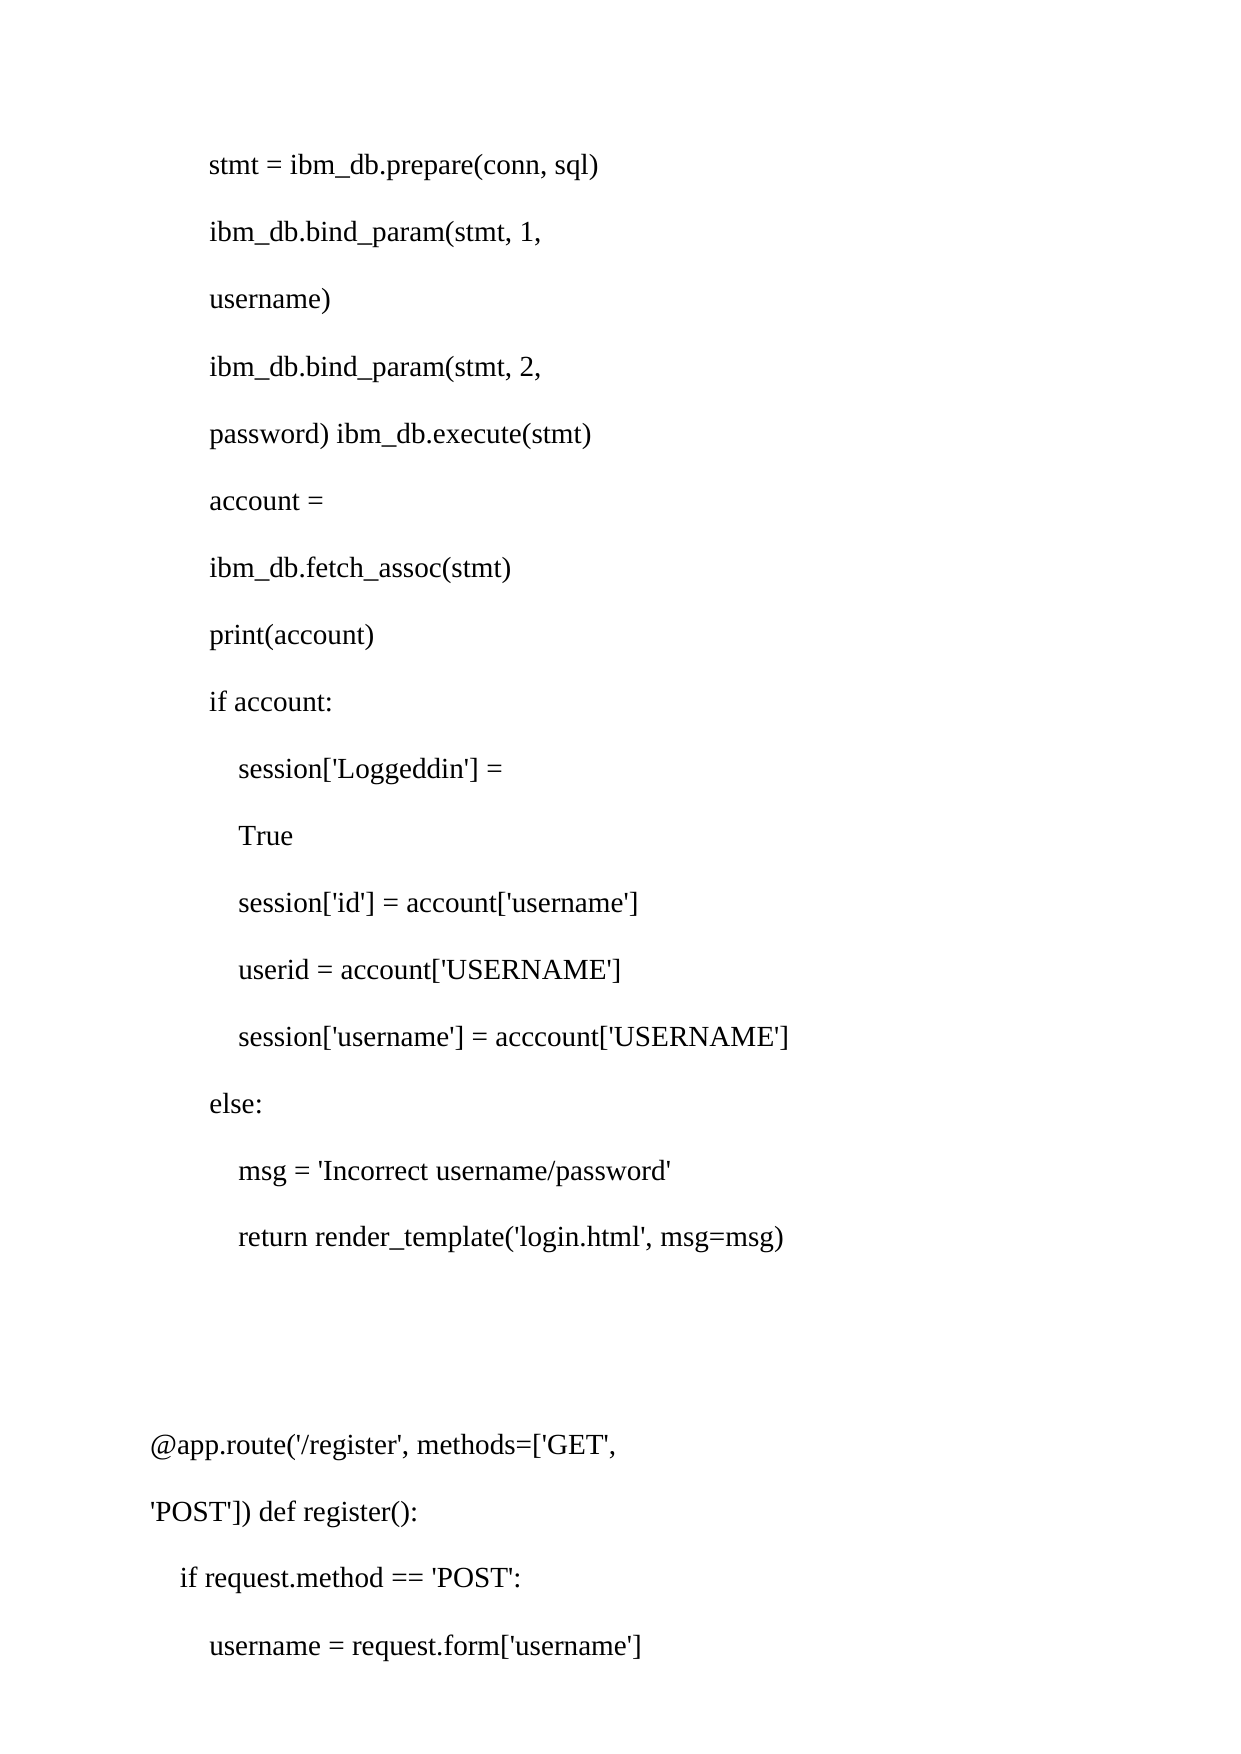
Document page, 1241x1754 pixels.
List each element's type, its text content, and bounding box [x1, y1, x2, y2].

text session['id'] = account['username'] userid = account['USERNAME'] [238, 885, 704, 986]
text if account: session['Loggeddin'] = True [209, 684, 564, 852]
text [209, 1628, 644, 1661]
text ibm_db.bind_param(stmt, 2, password) ibm_db.execute(stmt) [209, 349, 668, 449]
text if request.method == 'POST': [179, 1561, 1098, 1594]
text @app.route('/register', methods=['GET', 'POST']) def register(): [150, 1427, 724, 1528]
text msg = 'Incorrect username/password' [238, 1154, 1098, 1187]
text account = ibm_db.fetch_assoc(stmt) print(account) [209, 483, 632, 651]
text return render_template('login.html', msg=msg) [238, 1219, 1098, 1253]
text stmt = ibm_db.prepare(conn, sql) ibm_db.bind_param(stmt, 1, username) [208, 147, 669, 315]
text session['username'] = acccount['USERNAME'] else: [209, 1019, 801, 1120]
